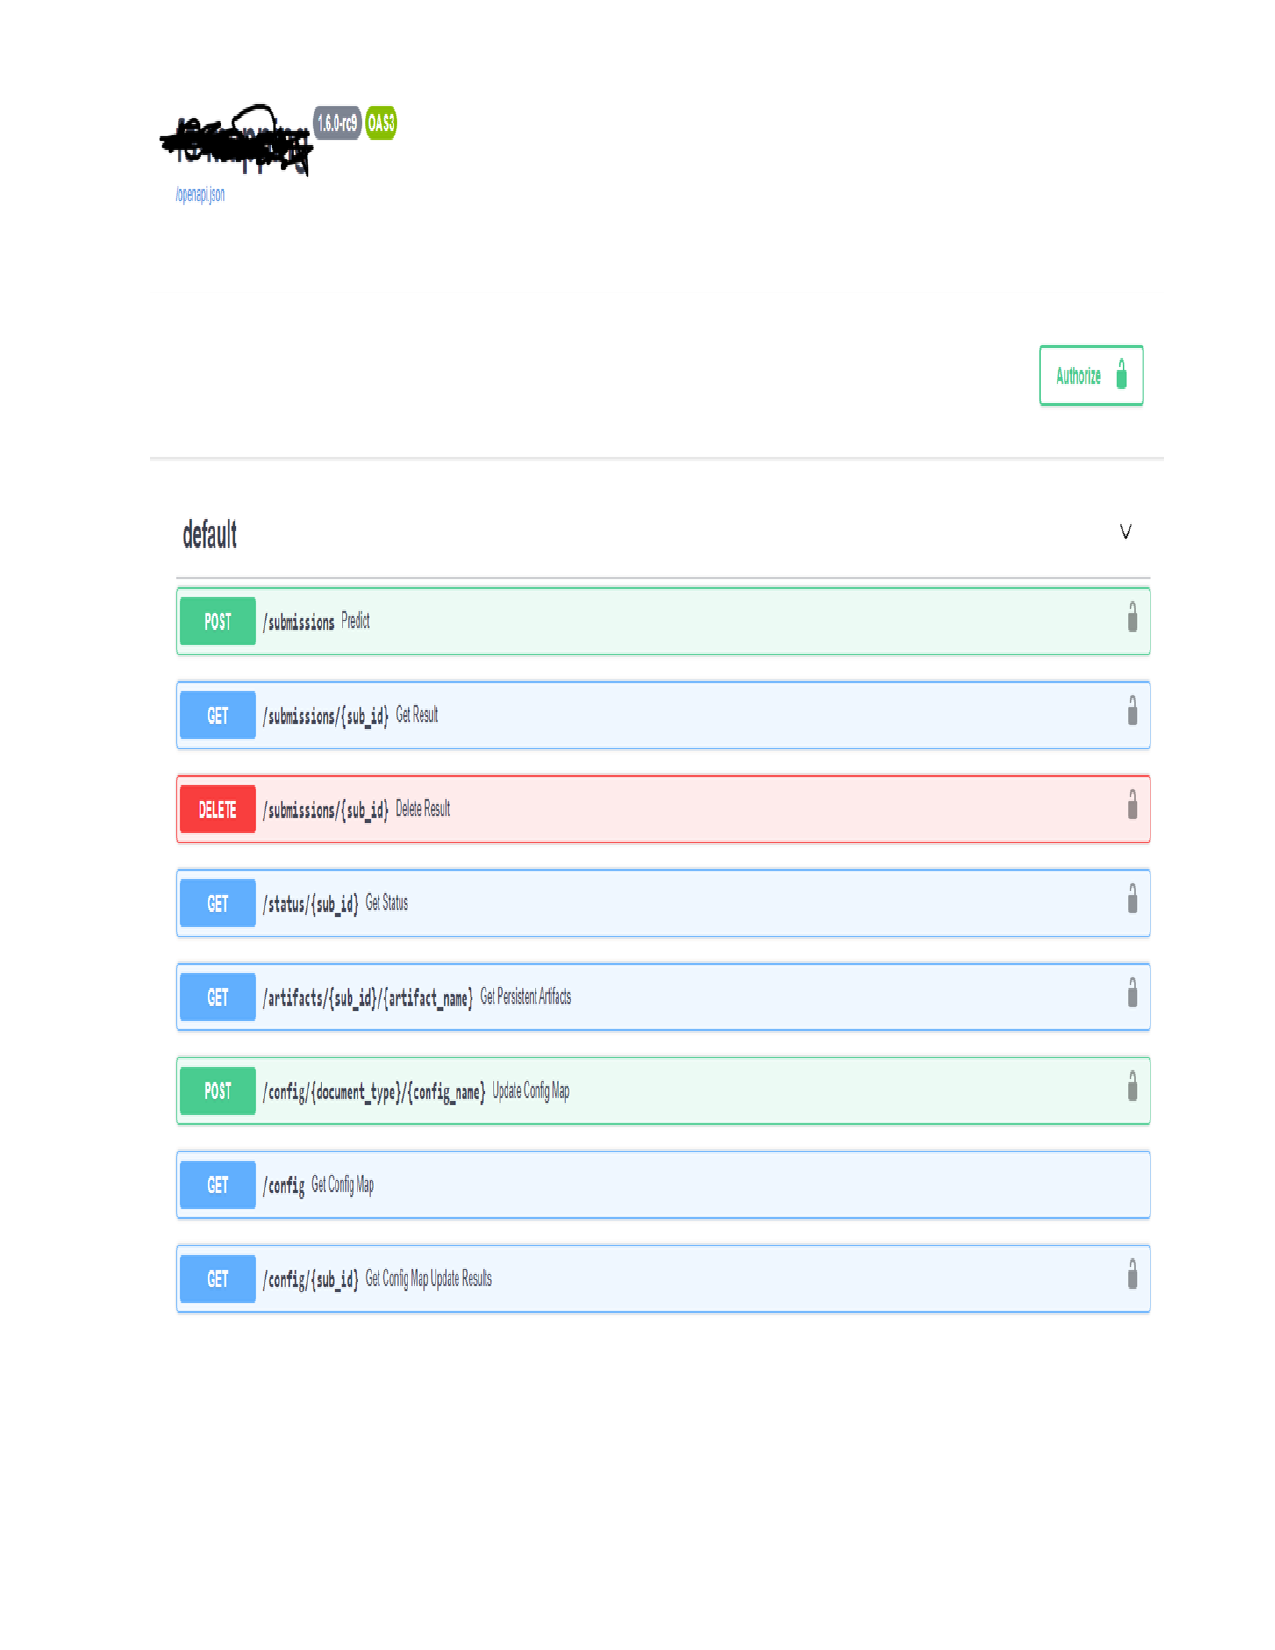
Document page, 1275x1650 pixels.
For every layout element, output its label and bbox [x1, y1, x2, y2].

picture [150, 90, 1164, 1351]
